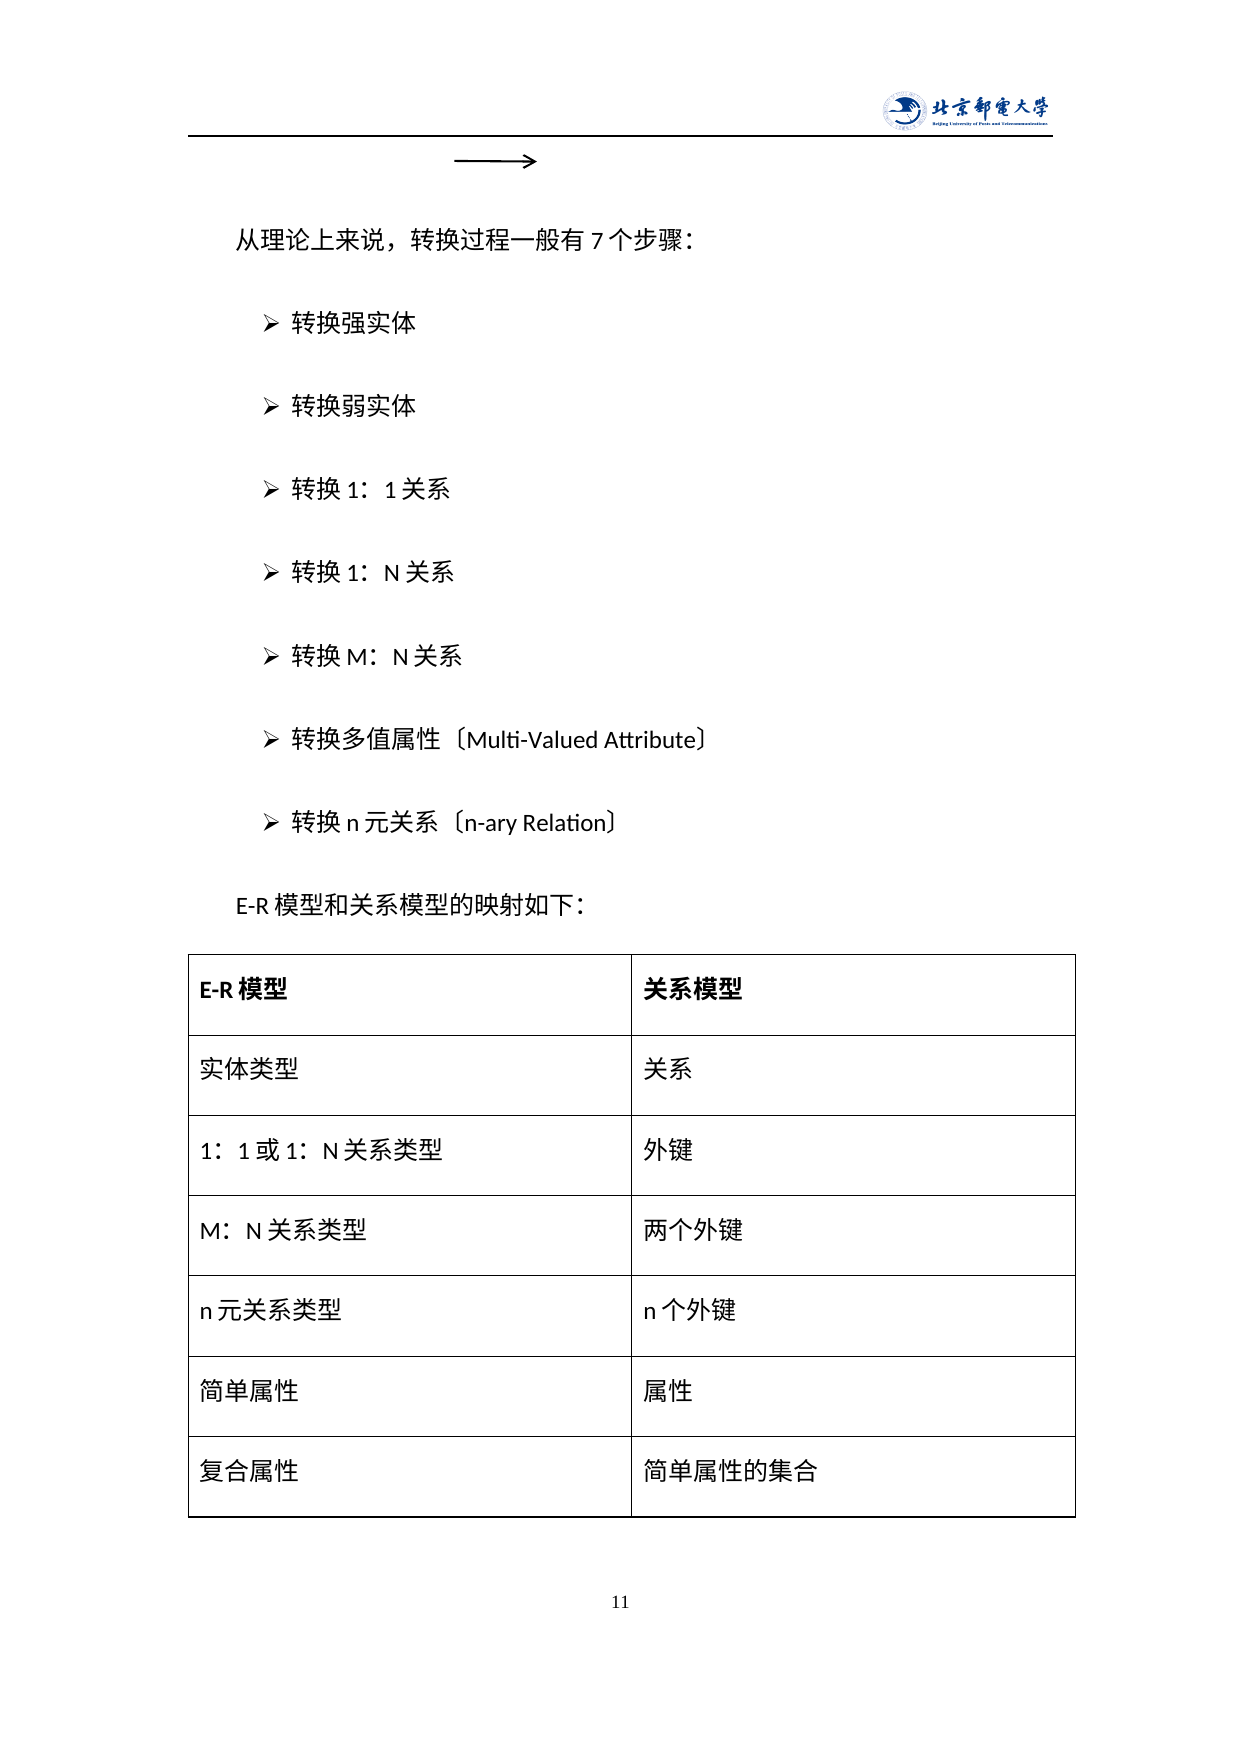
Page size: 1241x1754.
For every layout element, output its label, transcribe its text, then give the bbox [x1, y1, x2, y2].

table_cell 外键 [632, 1116, 1075, 1195]
table_header 关系模型 [632, 955, 1075, 1034]
text 转换强实体 [261, 289, 1053, 354]
text 从理论上来说，转换过程一般有7个步骤： [187, 206, 1053, 271]
table_cell 实体类型 [189, 1036, 631, 1115]
table_header E-R模型 [189, 955, 631, 1034]
text 转换1：N关系 [261, 538, 1053, 603]
text 转换n元关系〔n-ary Relation〕 [261, 788, 1053, 853]
table_cell n元关系类型 [189, 1276, 631, 1356]
text E-R模型和关系模型的映射如下： [187, 871, 1053, 936]
table_cell 两个外键 [632, 1196, 1075, 1275]
text 转换1：1关系 [261, 455, 1053, 520]
table_cell 关系 [632, 1036, 1075, 1115]
table_cell n个外键 [632, 1276, 1075, 1356]
text 转换M：N关系 [261, 622, 1053, 687]
text 转换弱实体 [261, 372, 1053, 437]
text 转换多值属性〔Multi-Valued Attribute〕 [261, 705, 1053, 770]
table_cell 复合属性 [189, 1437, 631, 1516]
table_cell 简单属性 [189, 1357, 631, 1436]
table_cell 简单属性的集合 [632, 1437, 1075, 1516]
table_cell M：N关系类型 [189, 1196, 631, 1275]
picture [878, 88, 1053, 134]
table_cell 1：1或1：N关系类型 [189, 1116, 631, 1195]
table_cell 属性 [632, 1357, 1075, 1436]
